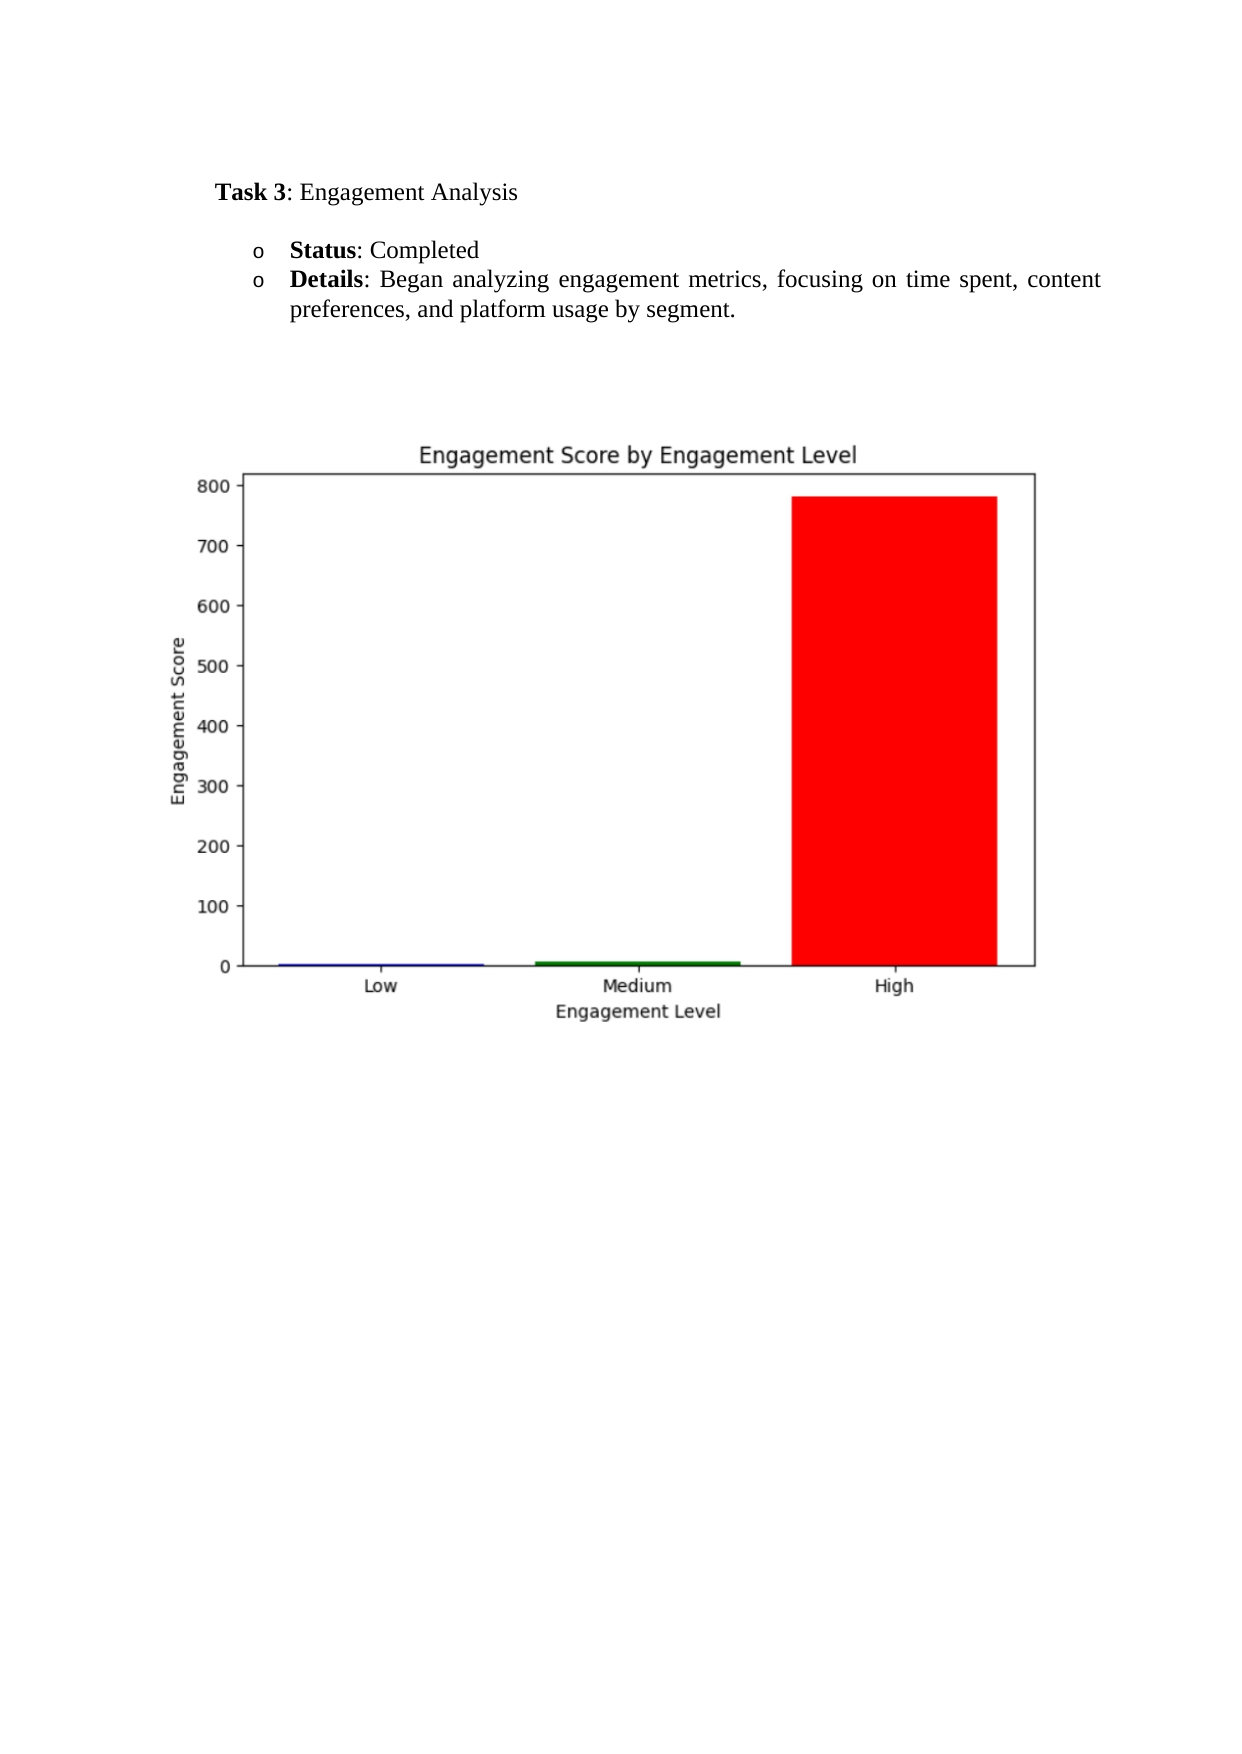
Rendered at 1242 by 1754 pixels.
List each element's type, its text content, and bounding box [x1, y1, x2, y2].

text Task 3: Engagement Analysis [214, 177, 1102, 206]
list Details: Began analyzing engagement metrics, focusing on time spent, content preferences, and platform usage by segment. [252, 264, 1102, 323]
picture [139, 410, 1102, 1031]
list Status: Completed [252, 235, 1102, 264]
